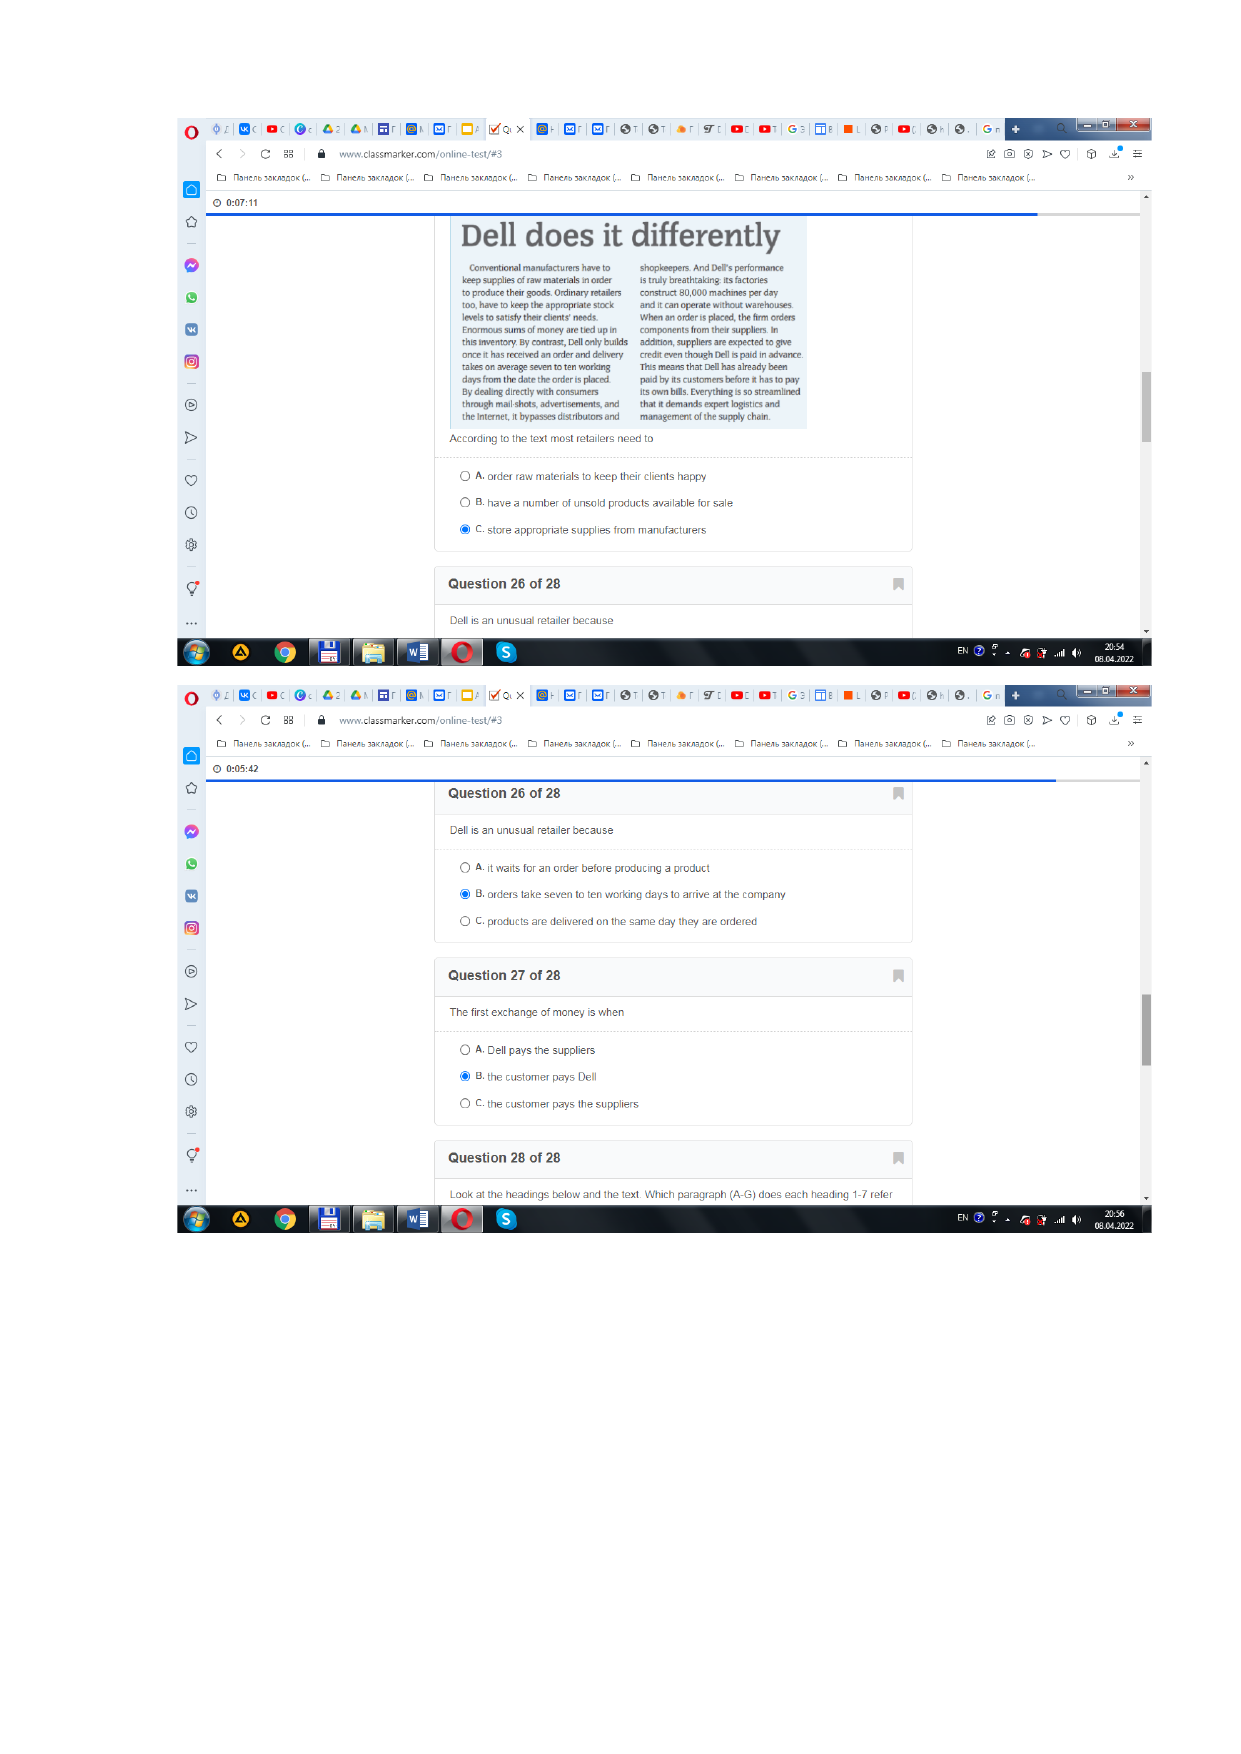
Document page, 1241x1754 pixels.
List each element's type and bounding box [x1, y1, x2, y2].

picture [177, 685, 1152, 1233]
picture [177, 118, 1152, 666]
